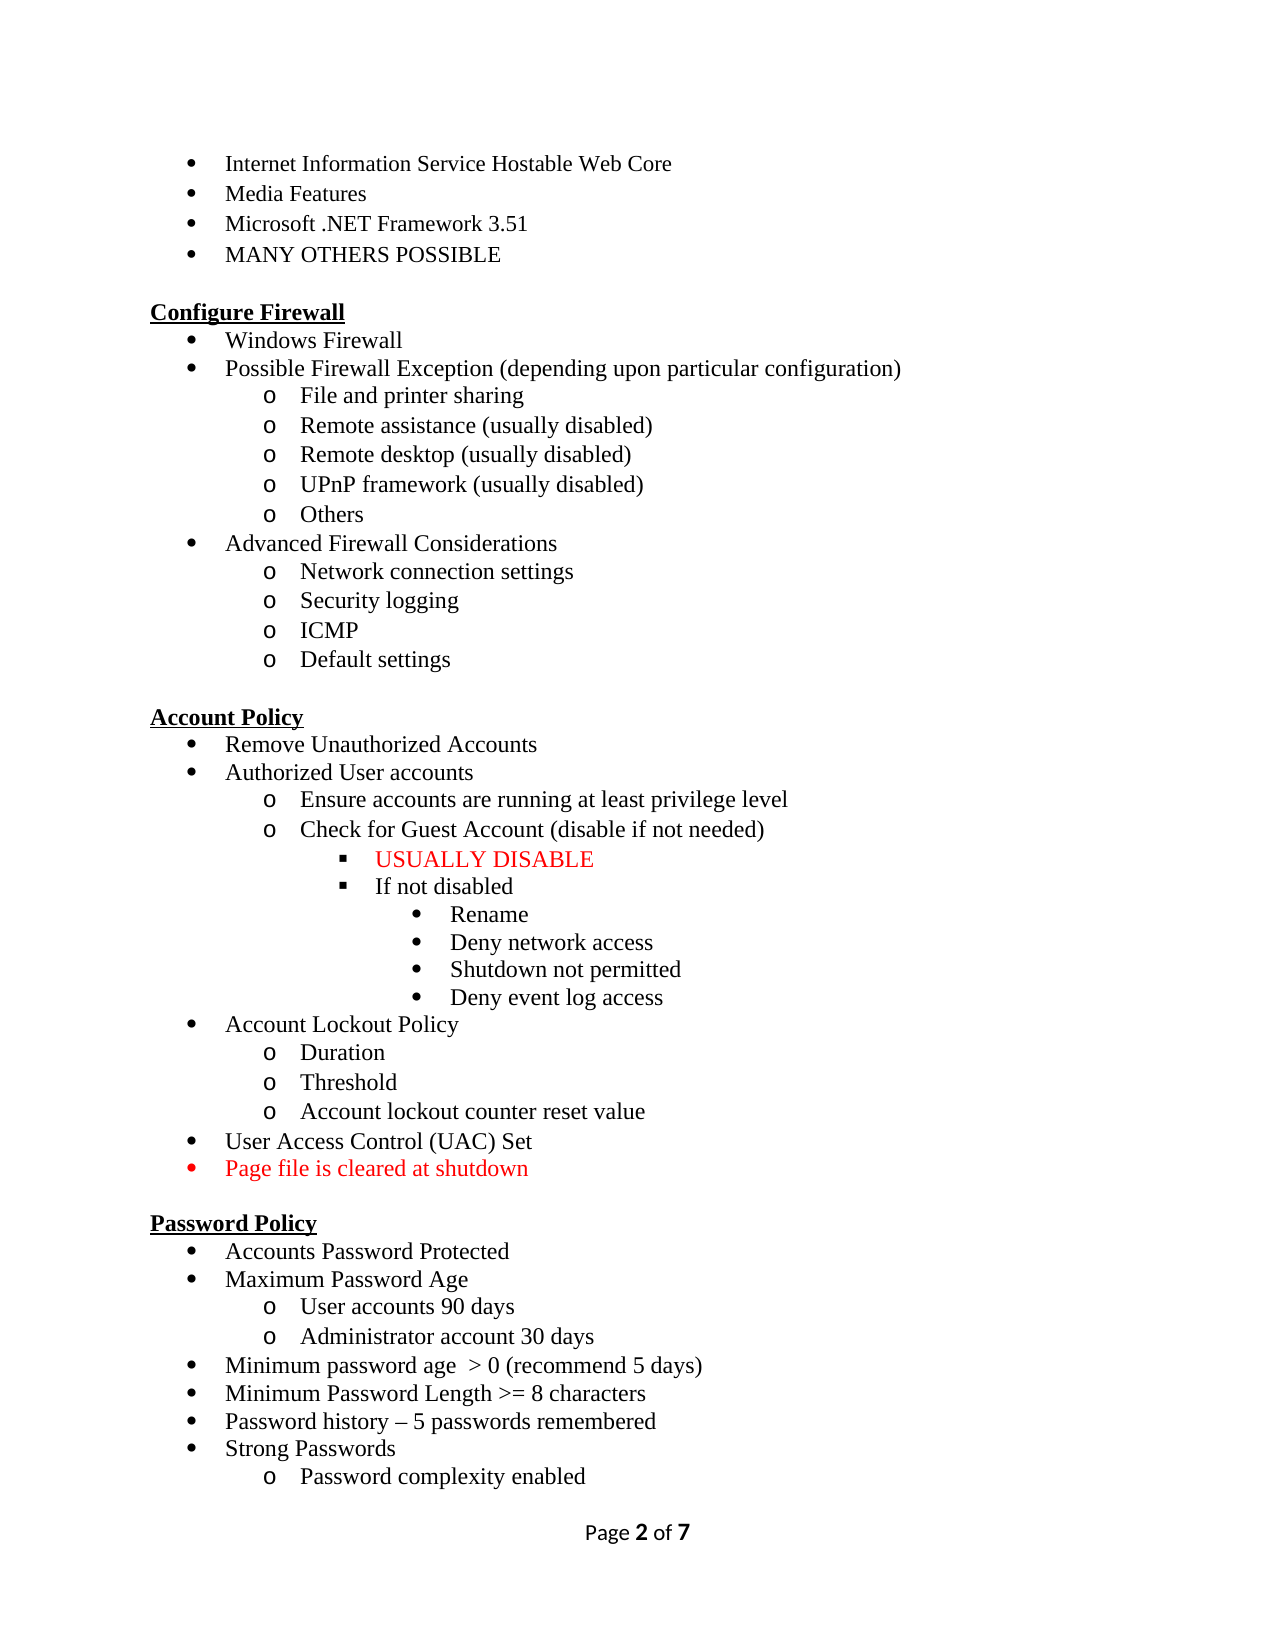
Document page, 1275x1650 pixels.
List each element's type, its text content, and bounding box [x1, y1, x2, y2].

list Media Features [187, 180, 1125, 207]
list Accounts Password Protected [187, 1237, 1125, 1265]
text Password Policy [150, 1209, 1125, 1237]
list Advanced Firewall Considerations [187, 529, 1125, 557]
list ICMP [262, 616, 1125, 646]
list Password history – 5 passwords remembered [187, 1407, 1125, 1434]
list Remove Unauthorized Accounts [187, 730, 1125, 758]
list Password complexity enabled [262, 1462, 1125, 1491]
list Authorized User accounts [187, 758, 1125, 786]
list Deny network access [412, 927, 1125, 955]
list If not disabled [337, 872, 1125, 900]
list Others [262, 499, 1125, 529]
list Shutdown not permitted [412, 955, 1125, 983]
list Strong Passwords [187, 1434, 1125, 1462]
list Administrator account 30 days [262, 1322, 1125, 1351]
list Duration [262, 1038, 1125, 1067]
text Configure Firewall [150, 298, 1125, 326]
list Remote assistance (usually disabled) [262, 411, 1125, 440]
list Minimum Password Length >= 8 characters [187, 1379, 1125, 1407]
list User Access Control (UAC) Set [187, 1127, 1125, 1154]
list Account lockout counter reset value [262, 1097, 1125, 1127]
list Security logging [262, 586, 1125, 616]
list Possible Firewall Exception (depending upon particular configuration) [187, 354, 1125, 381]
list Internet Information Service Hostable Web Core [187, 150, 1125, 176]
list Deny event log access [412, 983, 1125, 1010]
list Remote desktop (usually disabled) [262, 440, 1125, 470]
list Maximum Password Age [187, 1265, 1125, 1292]
list Ensure accounts are running at least privilege level [262, 786, 1125, 815]
list Page file is cleared at shutdown [187, 1154, 1125, 1182]
list Windows Firewall [187, 326, 1125, 354]
list MANY OTHERS POSSIBLE [187, 241, 1125, 267]
list User accounts 90 days [262, 1292, 1125, 1322]
list Microsoft .NET Framework 3.51 [187, 210, 1125, 237]
list Minimum password age > 0 (recommend 5 days) [187, 1351, 1125, 1379]
list USUALLY DISABLE [337, 845, 1125, 872]
list Rename [412, 900, 1125, 927]
list Network connection settings [262, 557, 1125, 586]
list Default settings [262, 646, 1125, 675]
list File and printer sharing [262, 381, 1125, 411]
list Check for Guest Account (disable if not needed) [262, 815, 1125, 845]
list Account Lockout Policy [187, 1010, 1125, 1038]
list UPnP framework (usually disabled) [262, 470, 1125, 499]
text Account Policy [150, 703, 1125, 730]
list Threshold [262, 1067, 1125, 1097]
